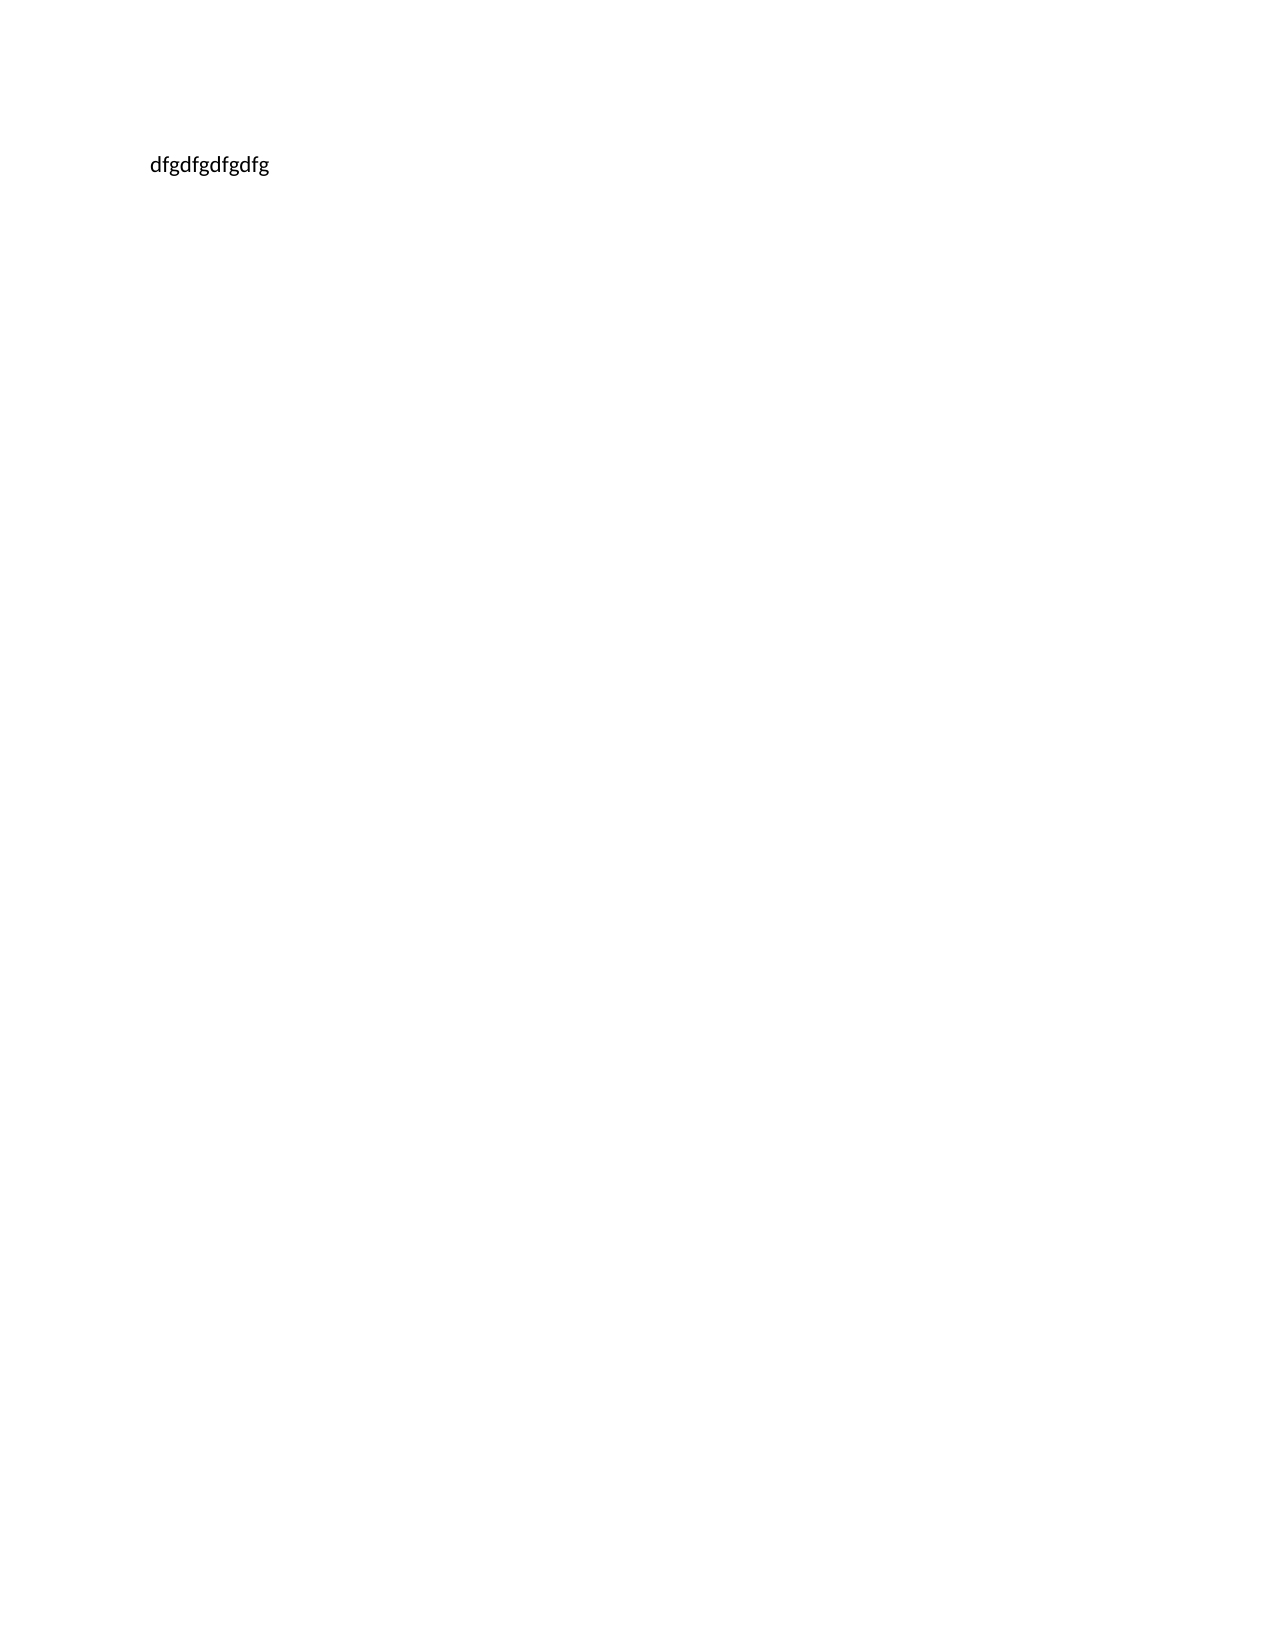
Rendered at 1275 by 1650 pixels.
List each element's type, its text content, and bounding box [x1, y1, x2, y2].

text dfgdfgdfgdfg [150, 150, 1125, 178]
